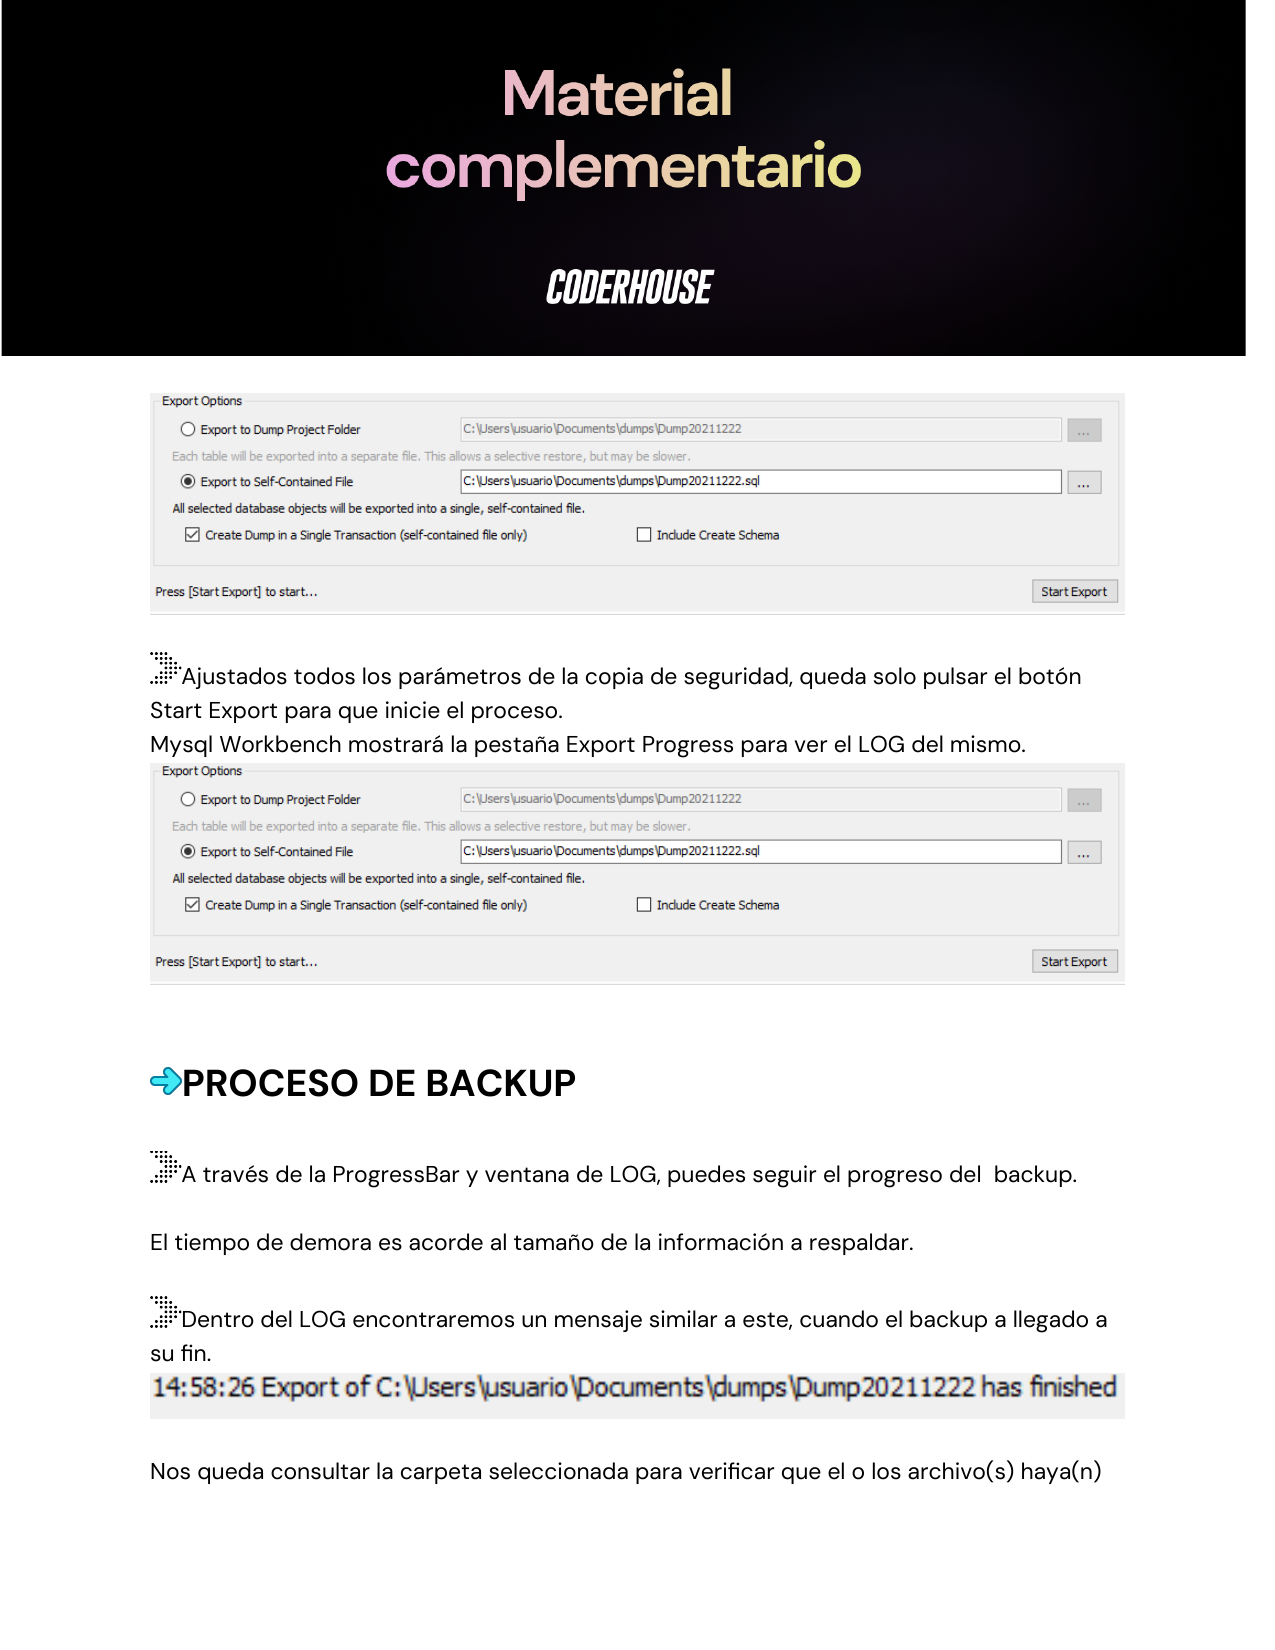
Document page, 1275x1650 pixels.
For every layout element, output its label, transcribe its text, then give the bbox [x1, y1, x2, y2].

picture [153, 1070, 179, 1092]
text A través de la ProgressBar y ventana de LOG, puedes seguir el progreso del backup. [150, 1151, 1125, 1189]
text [150, 1457, 1125, 1487]
picture [150, 393, 1125, 615]
picture [1, 0, 1246, 356]
picture [150, 763, 1125, 985]
picture [150, 1151, 182, 1183]
text Ajustados todos los parámetros de la copia de seguridad, queda solo pulsar el botón Start Export para que inicie el proceso. [150, 653, 1125, 725]
picture [150, 1065, 182, 1077]
text Mysql Workbench mostrará la pestaña Export Progress para ver el LOG del mismo. [150, 730, 1125, 763]
picture [150, 652, 182, 684]
picture [150, 1373, 1125, 1419]
picture [150, 1296, 182, 1328]
text Dentro del LOG encontraremos un mensaje similar a este, cuando el backup a llegado a su fin. [150, 1296, 1125, 1369]
picture [150, 1085, 182, 1097]
subtitle PROCESO DE BACKUP [150, 1060, 1125, 1108]
text El tiempo de demora es acorde al tamaño de la información a respaldar. [150, 1228, 1125, 1258]
